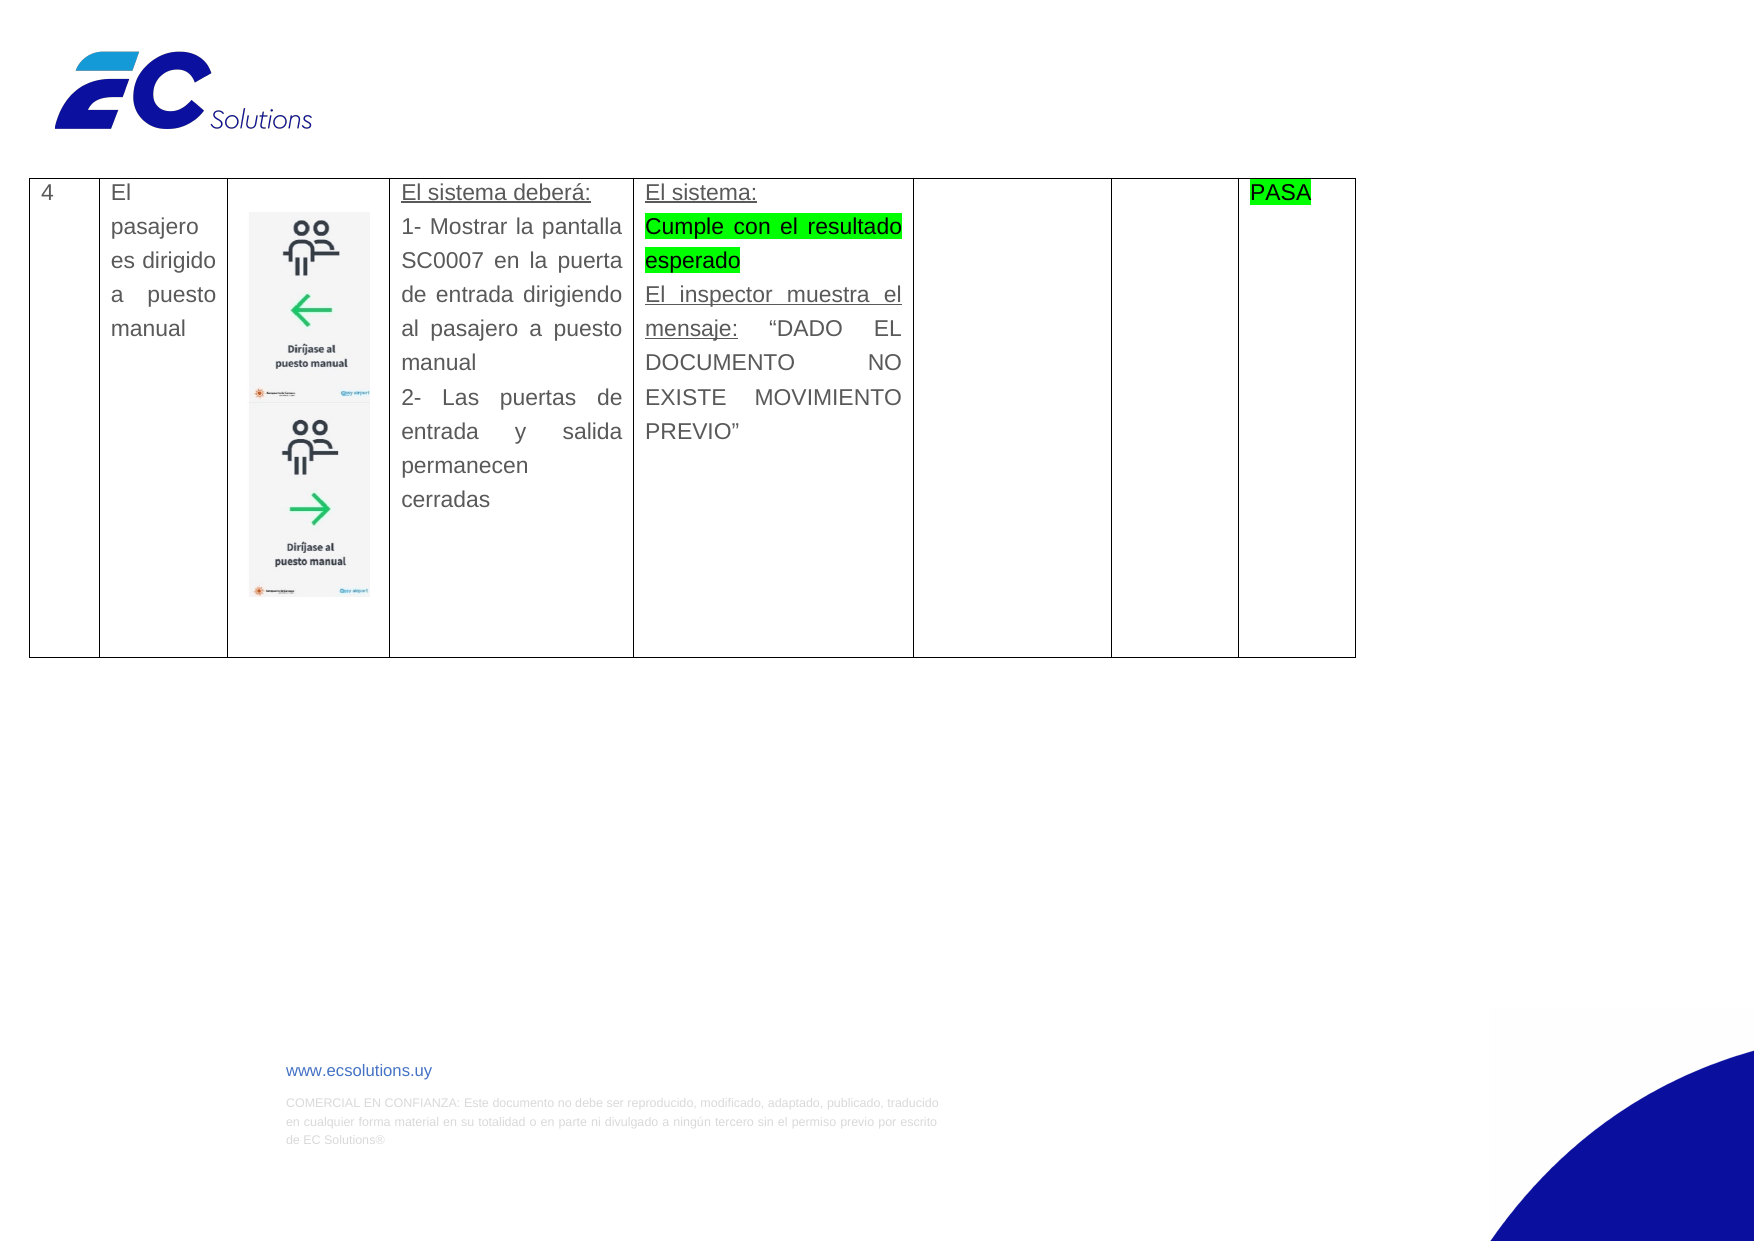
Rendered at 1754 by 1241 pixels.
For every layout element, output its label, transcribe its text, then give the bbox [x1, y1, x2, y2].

table_cell PASA [1239, 179, 1355, 657]
picture [247, 212, 370, 597]
picture [1488, 1008, 1754, 1241]
table_cell El pasajero es dirigido a puesto manual [100, 179, 227, 657]
table_cell 4 [30, 179, 99, 657]
table_cell El sistema: Cumple con el resultado esperado El inspector muestra el mensaje: “DADO EL DOCUMENTO NO EXISTE MOVIMIENTO PREVIO” [634, 179, 913, 657]
picture [54, 51, 313, 129]
table_cell [914, 179, 1111, 657]
table_cell El sistema deberá: 1- Mostrar la pantalla SC0007 en la puerta de entrada dirigiendo al pasajero a puesto manual 2- Las puertas de entrada y salida permanecen cerradas [390, 179, 633, 657]
table_cell [228, 179, 389, 657]
table_cell [1112, 179, 1238, 657]
